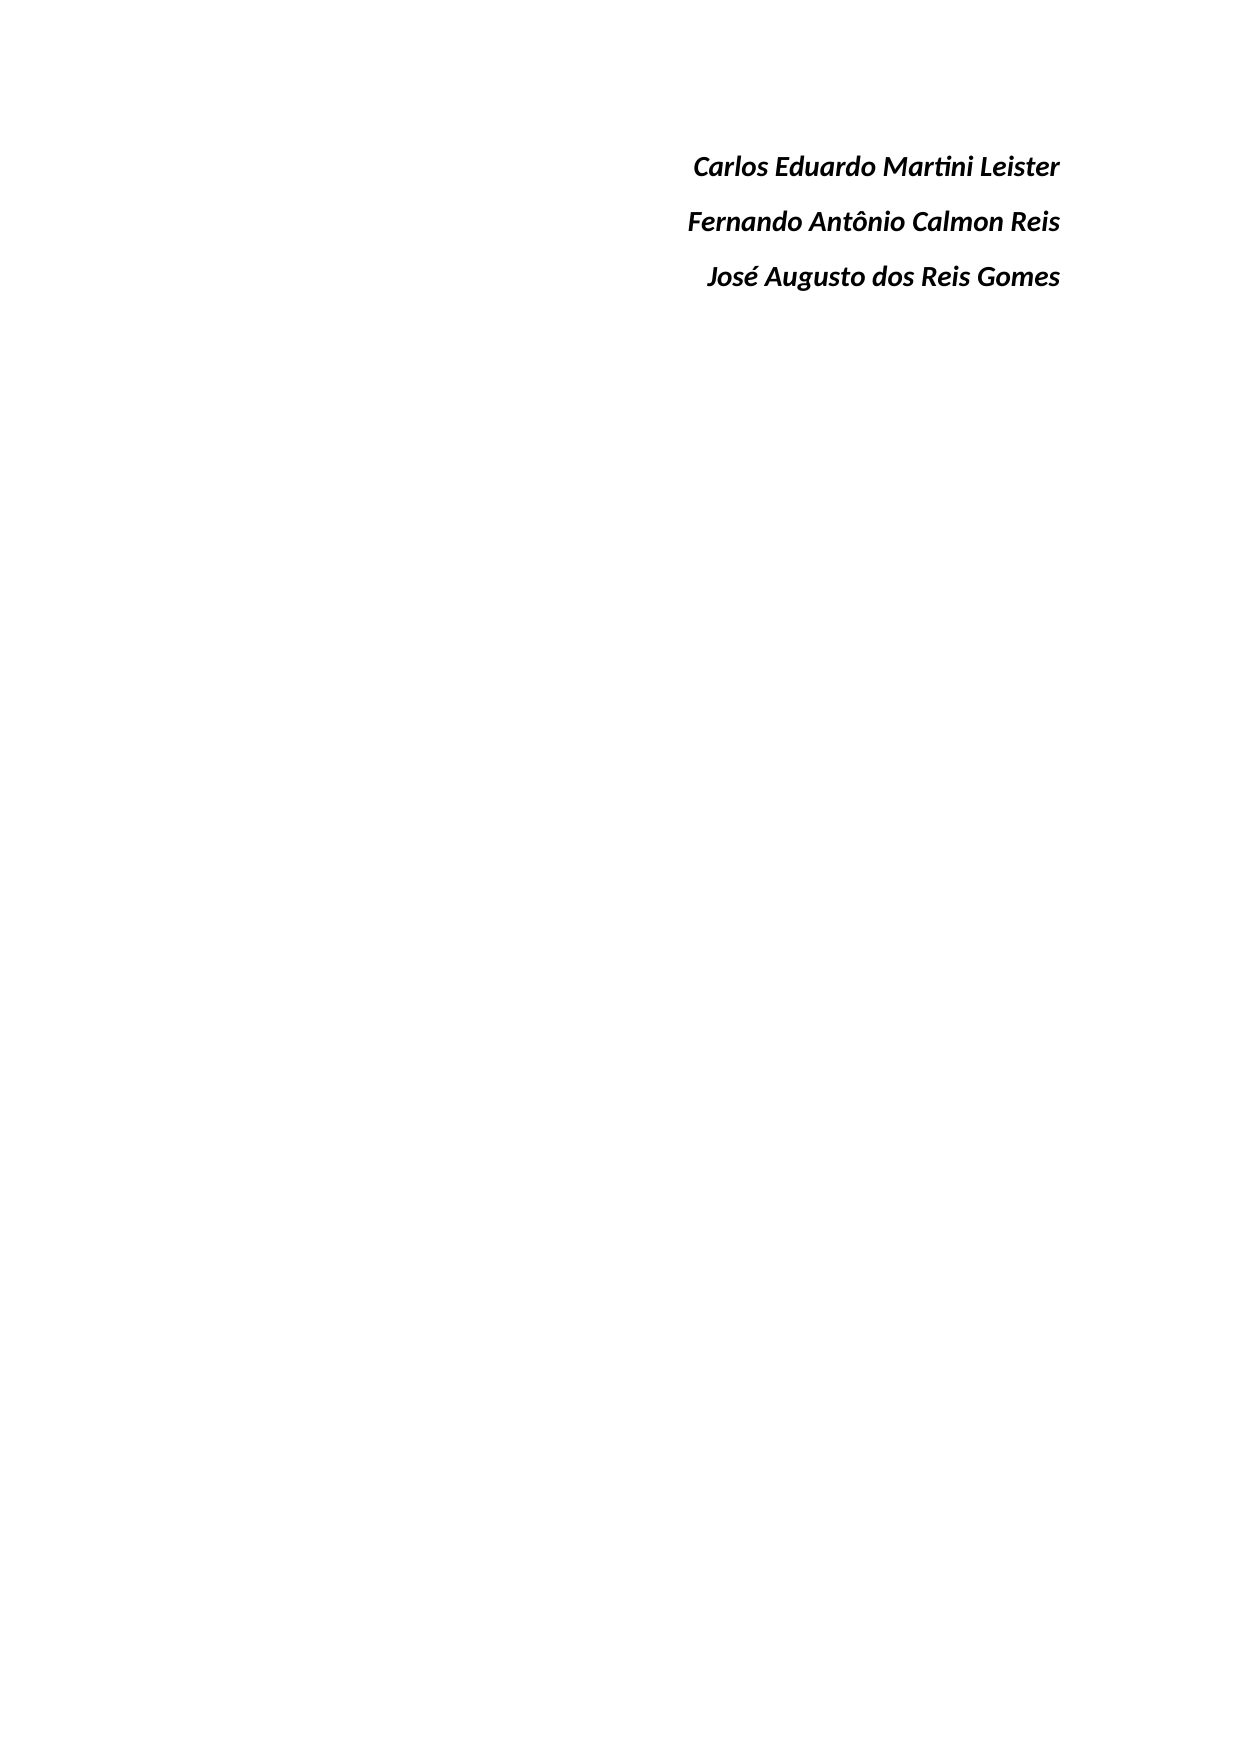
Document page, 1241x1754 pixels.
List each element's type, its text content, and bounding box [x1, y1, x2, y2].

text José Augusto dos Reis Gomes [177, 258, 1063, 293]
text Fernando Antônio Calmon Reis [177, 203, 1063, 238]
text Carlos Eduardo Martini Leister [177, 148, 1063, 183]
